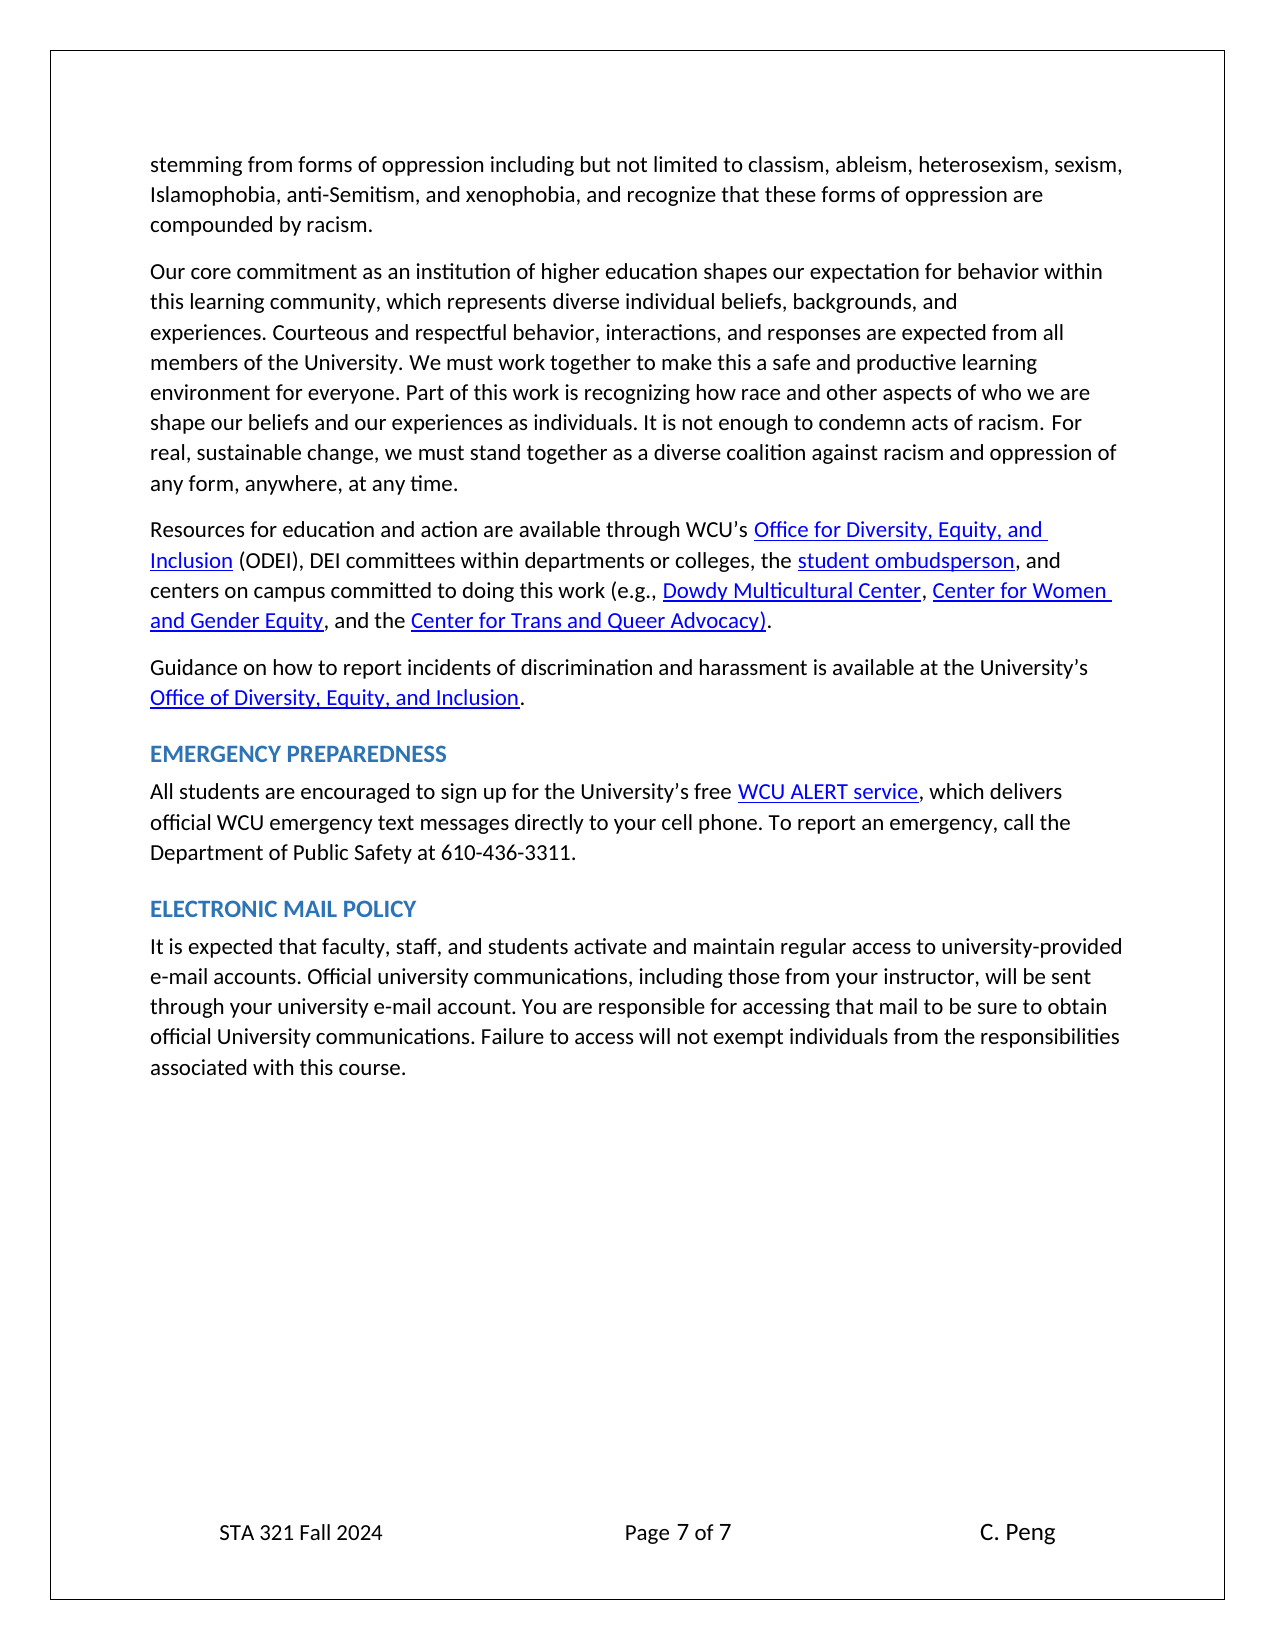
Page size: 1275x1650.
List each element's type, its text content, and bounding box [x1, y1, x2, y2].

text Resources for education and action are available through WCU’s Office for Diversity, Equity, and Inclusion (ODEI), DEI committees within departments or colleges, the student ombudsperson, and centers on campus committed to doing this work (e.g., Dowdy Multicultural Center, Center for Women and Gender Equity, and the Center for Trans and Queer Advocacy). [150, 516, 1125, 634]
subtitle ELECTRONIC MAIL POLICY [150, 893, 1125, 923]
text All students are encouraged to sign up for the University’s free WCU ALERT service, which delivers official WCU emergency text messages directly to your cell phone. To report an emergency, call the Department of Public Safety at 610-436-3311. [150, 777, 1125, 866]
subtitle EMERGENCY PREPAREDNESS [150, 738, 1125, 769]
text Our core commitment as an institution of higher education shapes our expectation for behavior within this learning community, which represents diverse individual beliefs, backgrounds, and experiences. Courteous and respectful behavior, interactions, and responses are expected from all members of the University. We must work together to make this a safe and productive learning environment for everyone. Part of this work is recognizing how race and other aspects of who we are shape our beliefs and our experiences as individuals. It is not enough to condemn acts of racism. For real, sustainable change, we must stand together as a diverse coalition against racism and oppression of any form, anywhere, at any time. [150, 257, 1125, 497]
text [150, 150, 1125, 238]
text Guidance on how to report incidents of discrimination and harassment is available at the University’s Office of Diversity, Equity, and Inclusion. [150, 653, 1125, 711]
text It is expected that faculty, staff, and students activate and maintain regular access to university-provided e-mail accounts. Official university communications, including those from your instructor, will be sent through your university e-mail account. You are responsible for accessing that mail to be sure to obtain official University communications. Failure to access will not exempt individuals from the responsibilities associated with this course. [150, 932, 1125, 1081]
